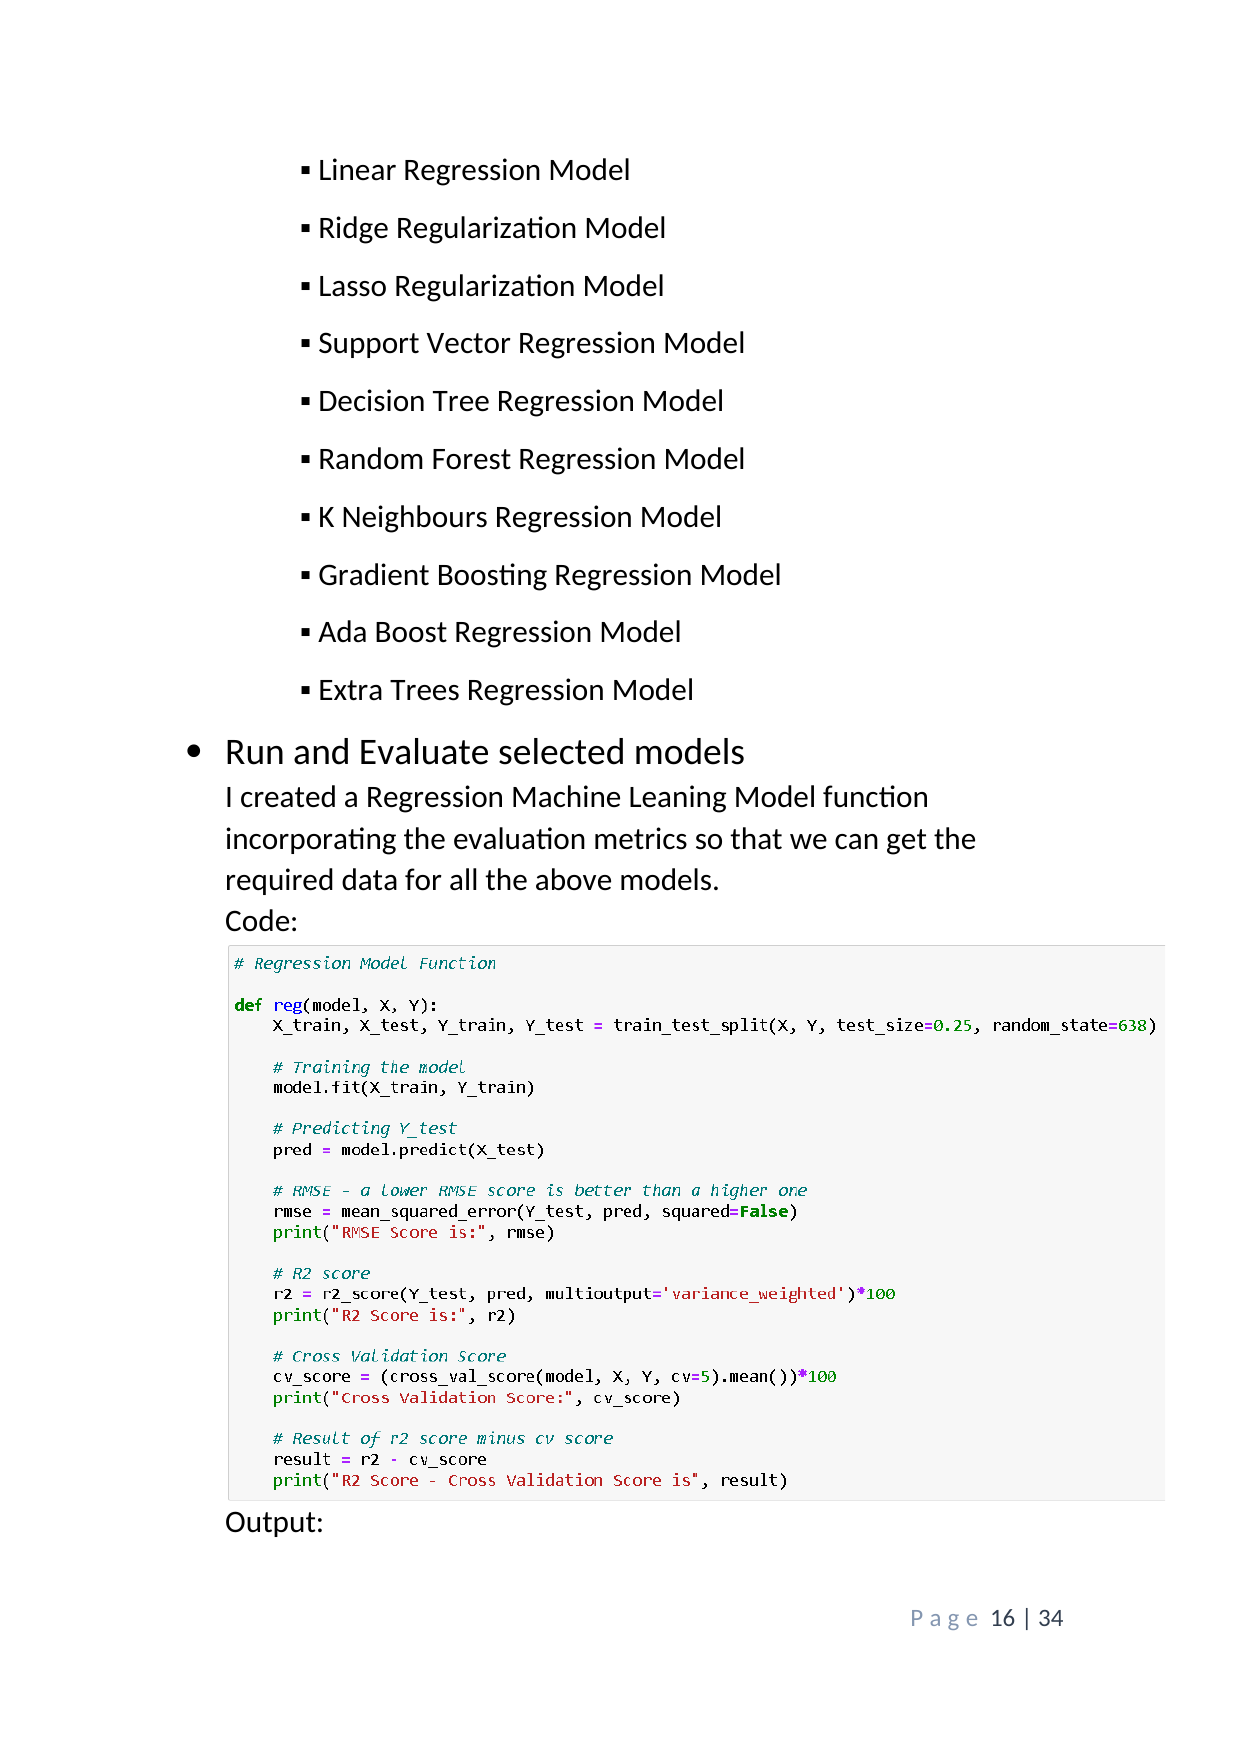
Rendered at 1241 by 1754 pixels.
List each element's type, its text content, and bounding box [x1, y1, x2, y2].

list Output: [225, 1502, 1090, 1540]
text ▪ Decision Tree Regression Model [225, 381, 1090, 419]
text ▪ K Neighbours Regression Model [225, 497, 1090, 535]
text ▪ Linear Regression Model [225, 150, 1090, 188]
text ▪ Support Vector Regression Model [225, 323, 1090, 362]
text ▪ Lasso Regularization Model [225, 266, 1090, 304]
text ▪ Ridge Regularization Model [225, 208, 1090, 246]
text ▪ Extra Trees Regression Model [225, 670, 1090, 708]
text ▪ Ada Boost Regression Model [225, 612, 1090, 651]
list I created a Regression Machine Leaning Model function incorporating the evaluation metrics so that we can get the required data for all the above models. [225, 778, 1090, 898]
picture [225, 942, 1166, 1501]
text ▪ Random Forest Regression Model [225, 439, 1090, 477]
list Run and Evaluate selected models [187, 728, 1090, 774]
text ▪ Gradient Boosting Regression Model [225, 555, 1090, 593]
list Code: [225, 901, 1090, 939]
